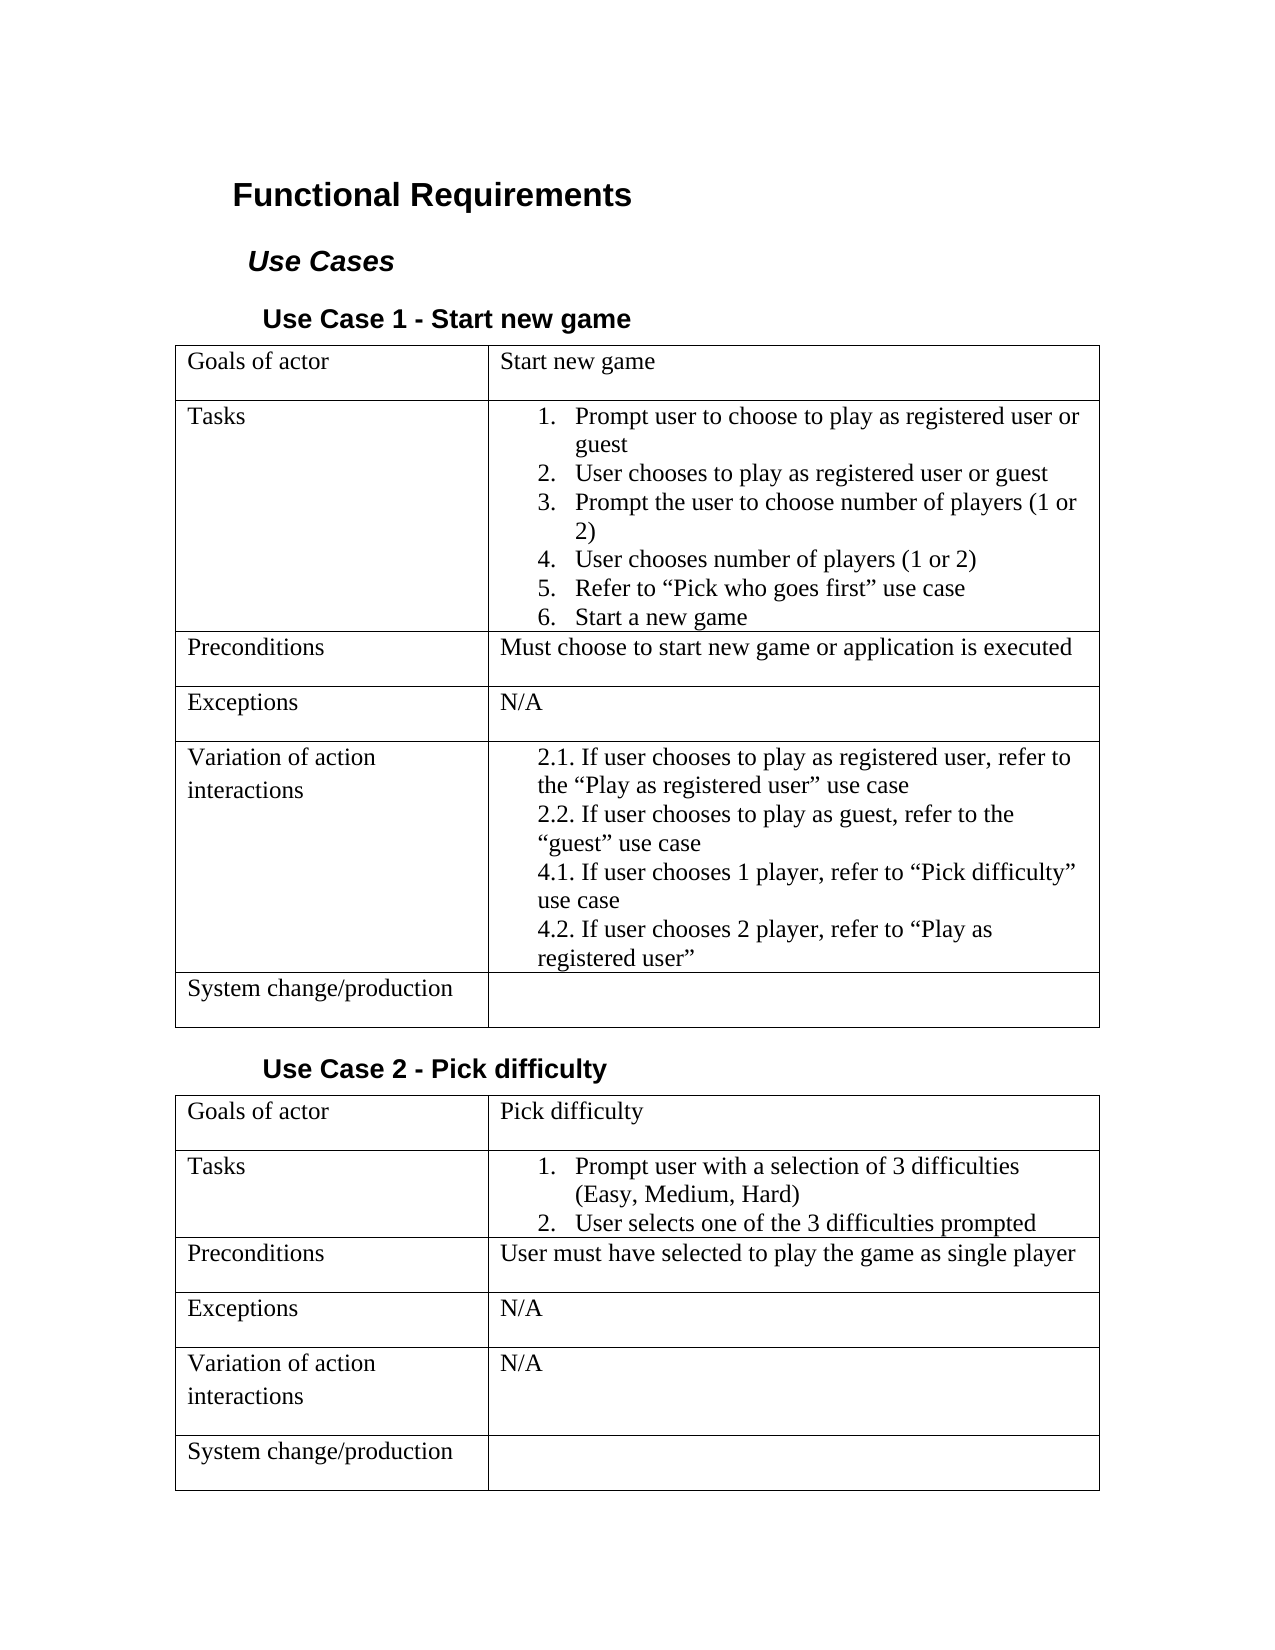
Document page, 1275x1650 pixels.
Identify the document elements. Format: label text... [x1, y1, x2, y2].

table_cell [489, 973, 1099, 1027]
table_cell Exceptions [176, 687, 488, 741]
table_cell User must have selected to play the game as single player [489, 1238, 1099, 1292]
table_cell [489, 1436, 1099, 1489]
table_cell N/A [489, 1293, 1099, 1347]
table_header Pick difficulty [489, 1096, 1099, 1150]
subtitle Functional Requirements [187, 175, 1087, 213]
table_cell Prompt user to choose to play as registered user or guest User chooses to play as registered user or guest Prompt the user to choose number of players (1 or 2) User chooses number of players (1 or 2) Refer to “Pick who goes first” use case Start a new game [489, 401, 1099, 631]
table_cell Prompt user with a selection of 3 difficulties (Easy, Medium, Hard) User selects one of the 3 difficulties prompted [489, 1151, 1099, 1237]
table_cell N/A [489, 1348, 1099, 1435]
table_cell Must choose to start new game or application is executed [489, 632, 1099, 686]
table_cell System change/production [176, 973, 488, 1027]
subtitle Use Case 1 - Start new game [187, 303, 1087, 334]
table_cell Tasks [176, 401, 488, 631]
table_cell Exceptions [176, 1293, 488, 1347]
table_cell Preconditions [176, 1238, 488, 1292]
table_cell 2.1. If user chooses to play as registered user, refer to the “Play as registered user” use case 2.2. If user chooses to play as guest, refer to the “guest” use case 4.1. If user chooses 1 player, refer to “Pick difficulty” use case 4.2. If user chooses 2 player, refer to “Play as registered user” [489, 742, 1099, 972]
table_cell Variation of action interactions [176, 742, 488, 972]
table_header Start new game [489, 346, 1099, 400]
table_cell N/A [489, 687, 1099, 741]
table_header Goals of actor [176, 1096, 488, 1150]
table_cell Variation of action interactions [176, 1348, 488, 1435]
table_cell Tasks [176, 1151, 488, 1237]
table_header Goals of actor [176, 346, 488, 400]
subtitle Use Case 2 - Pick difficulty [187, 1053, 1087, 1084]
subtitle Use Cases [187, 244, 1087, 278]
table_cell Preconditions [176, 632, 488, 686]
table_cell System change/production [176, 1436, 488, 1489]
